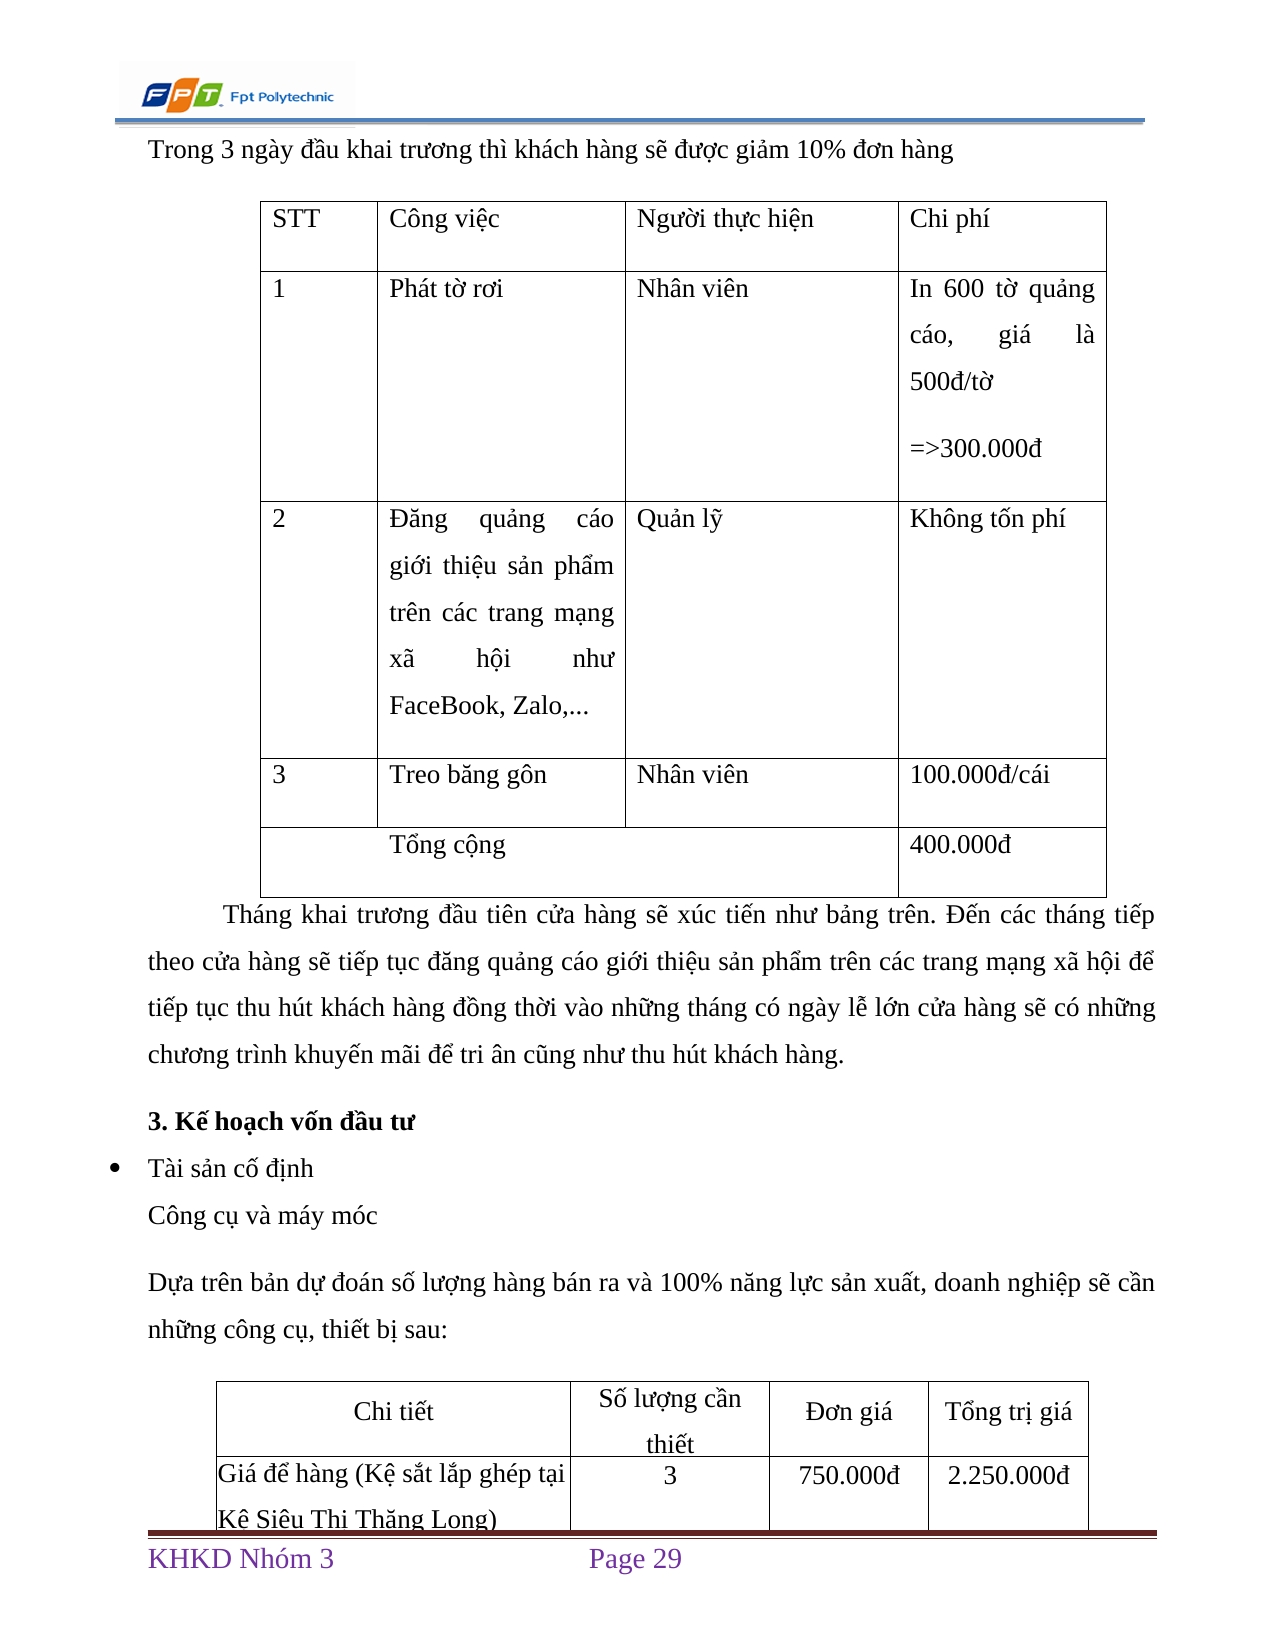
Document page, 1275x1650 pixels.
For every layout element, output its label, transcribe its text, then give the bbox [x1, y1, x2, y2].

table_header Chi phí [899, 202, 1106, 271]
table_header Người thực hiện [626, 202, 898, 271]
table_cell Tổng cộng [378, 828, 625, 897]
table_cell Nhân viên [626, 272, 898, 501]
table_cell 3 [571, 1457, 769, 1530]
text Dựa trên bản dự đoán số lượng hàng bán ra và 100% năng lực sản xuất, doanh nghiệp sẽ cần những công cụ, thiết bị sau: [148, 1267, 1157, 1344]
table_header Công việc [378, 202, 625, 271]
table_cell 2 [261, 502, 377, 758]
table_cell Treo băng gôn [378, 759, 625, 827]
table_cell 100.000đ/cái [899, 759, 1106, 827]
table_header Đơn giá [770, 1382, 928, 1456]
table_cell [625, 828, 898, 897]
table_cell 2.250.000đ [929, 1457, 1088, 1530]
table_cell Quản lỹ [626, 502, 898, 758]
table_header Tổng trị giá [929, 1382, 1088, 1456]
table_cell [261, 828, 378, 897]
text Trong 3 ngày đầu khai trương thì khách hàng sẽ được giảm 10% đơn hàng [148, 133, 1157, 165]
table_cell 400.000đ [899, 828, 1106, 897]
table_cell 3 [261, 759, 377, 827]
table_header Chi tiết [217, 1382, 570, 1456]
table_cell 1 [261, 272, 377, 501]
picture [118, 61, 356, 118]
table_cell 750.000đ [770, 1457, 928, 1530]
table_header STT [261, 202, 377, 271]
table_cell Nhân viên [626, 759, 898, 827]
text Tháng khai trương đầu tiên cửa hàng sẽ xúc tiến như bảng trên. Đến các tháng tiếp theo cửa hàng sẽ tiếp tục đăng quảng cáo giới thiệu sản phẩm trên các trang mạng xã hội để tiếp tục thu hút khách hàng đồng thời vào những tháng có ngày lễ lớn cửa hàng sẽ có những chương trình khuyến mãi để tri ân cũng như thu hút khách hàng. [148, 898, 1157, 1069]
list Tài sản cố định [110, 1152, 1157, 1183]
text Công cụ và máy móc [148, 1199, 1157, 1230]
table_cell Đăng quảng cáo giới thiệu sản phẩm trên các trang mạng xã hội như FaceBook, Zalo,... [378, 502, 625, 758]
table_header Số lượng cần thiết [571, 1382, 769, 1456]
table_cell Không tốn phí [899, 502, 1106, 758]
table_cell In 600 tờ quảng cáo, giá là 500đ/tờ =>300.000đ [899, 272, 1106, 501]
table_cell Giá để hàng (Kệ sắt lắp ghép tại Kệ Siêu Thị Thăng Long) [217, 1457, 570, 1530]
table_cell Phát tờ rơi [378, 272, 625, 501]
subtitle 3. Kế hoạch vốn đầu tư [148, 1106, 1157, 1137]
